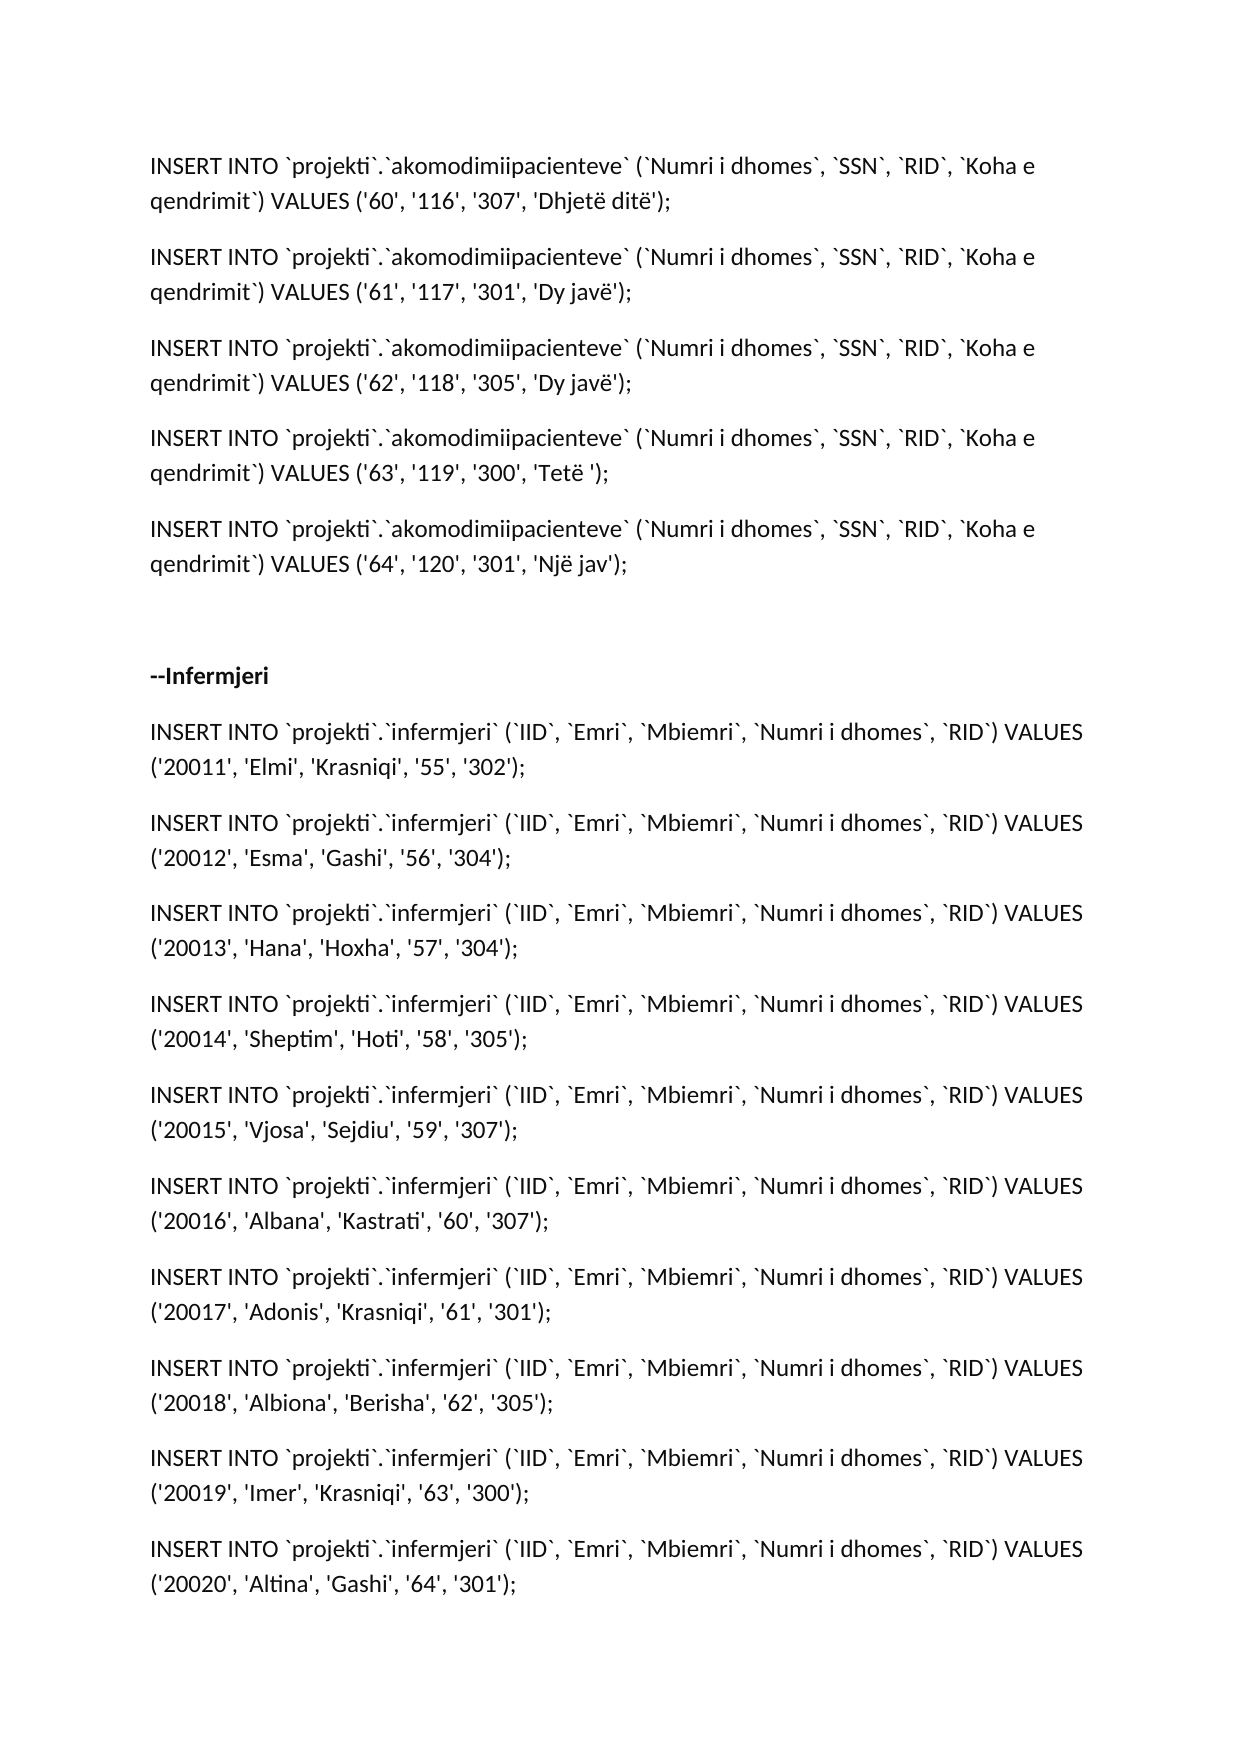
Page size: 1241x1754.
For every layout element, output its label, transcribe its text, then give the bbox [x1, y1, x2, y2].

text INSERT INTO `projekti`.`infermjeri` (`IID`, `Emri`, `Mbiemri`, `Numri i dhomes`, `RID`) VALUES ('20013', 'Hana', 'Hoxha', '57', '304'); [150, 897, 1090, 963]
text INSERT INTO `projekti`.`akomodimiipacienteve` (`Numri i dhomes`, `SSN`, `RID`, `Koha e qendrimit`) VALUES ('64', '120', '301', 'Një jav'); [150, 513, 1090, 579]
text INSERT INTO `projekti`.`akomodimiipacienteve` (`Numri i dhomes`, `SSN`, `RID`, `Koha e qendrimit`) VALUES ('61', '117', '301', 'Dy javë'); [150, 241, 1090, 306]
text INSERT INTO `projekti`.`infermjeri` (`IID`, `Emri`, `Mbiemri`, `Numri i dhomes`, `RID`) VALUES ('20016', 'Albana', 'Kastrati', '60', '307'); [150, 1170, 1090, 1236]
text INSERT INTO `projekti`.`infermjeri` (`IID`, `Emri`, `Mbiemri`, `Numri i dhomes`, `RID`) VALUES ('20018', 'Albiona', 'Berisha', '62', '305'); [150, 1352, 1090, 1417]
text INSERT INTO `projekti`.`infermjeri` (`IID`, `Emri`, `Mbiemri`, `Numri i dhomes`, `RID`) VALUES ('20020', 'Altina', 'Gashi', '64', '301'); [150, 1533, 1090, 1599]
text INSERT INTO `projekti`.`infermjeri` (`IID`, `Emri`, `Mbiemri`, `Numri i dhomes`, `RID`) VALUES ('20012', 'Esma', 'Gashi', '56', '304'); [150, 807, 1090, 872]
text INSERT INTO `projekti`.`infermjeri` (`IID`, `Emri`, `Mbiemri`, `Numri i dhomes`, `RID`) VALUES ('20015', 'Vjosa', 'Sejdiu', '59', '307'); [150, 1079, 1090, 1145]
text INSERT INTO `projekti`.`akomodimiipacienteve` (`Numri i dhomes`, `SSN`, `RID`, `Koha e qendrimit`) VALUES ('62', '118', '305', 'Dy javë'); [150, 332, 1090, 397]
text INSERT INTO `projekti`.`infermjeri` (`IID`, `Emri`, `Mbiemri`, `Numri i dhomes`, `RID`) VALUES ('20019', 'Imer', 'Krasniqi', '63', '300'); [150, 1442, 1090, 1508]
text INSERT INTO `projekti`.`infermjeri` (`IID`, `Emri`, `Mbiemri`, `Numri i dhomes`, `RID`) VALUES ('20014', 'Sheptim', 'Hoti', '58', '305'); [150, 988, 1090, 1054]
text INSERT INTO `projekti`.`akomodimiipacienteve` (`Numri i dhomes`, `SSN`, `RID`, `Koha e qendrimit`) VALUES ('63', '119', '300', 'Tetë '); [150, 422, 1090, 488]
text INSERT INTO `projekti`.`infermjeri` (`IID`, `Emri`, `Mbiemri`, `Numri i dhomes`, `RID`) VALUES ('20017', 'Adonis', 'Krasniqi', '61', '301'); [150, 1261, 1090, 1326]
text INSERT INTO `projekti`.`infermjeri` (`IID`, `Emri`, `Mbiemri`, `Numri i dhomes`, `RID`) VALUES ('20011', 'Elmi', 'Krasniqi', '55', '302'); [150, 716, 1090, 781]
text --Infermjeri [150, 660, 1090, 691]
text INSERT INTO `projekti`.`akomodimiipacienteve` (`Numri i dhomes`, `SSN`, `RID`, `Koha e qendrimit`) VALUES ('60', '116', '307', 'Dhjetë ditë'); [150, 150, 1090, 216]
